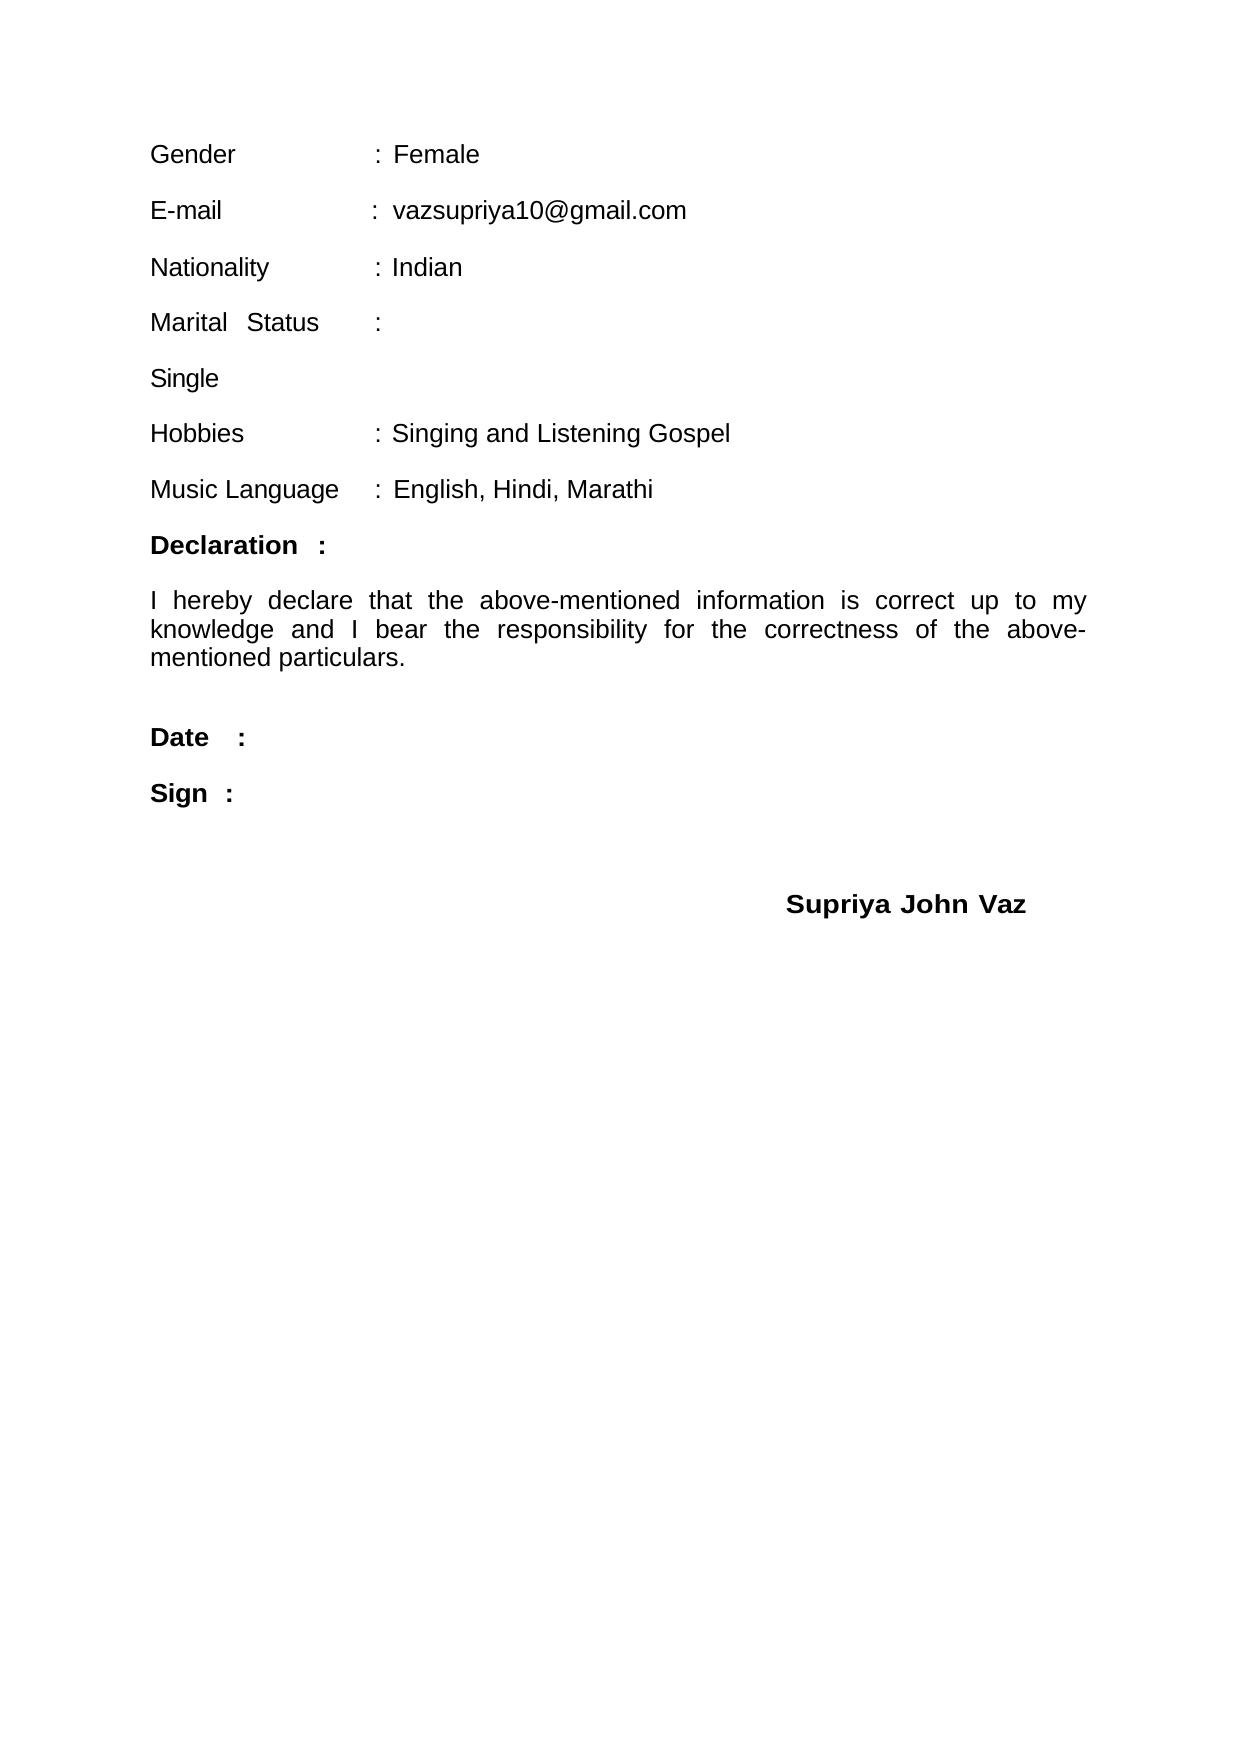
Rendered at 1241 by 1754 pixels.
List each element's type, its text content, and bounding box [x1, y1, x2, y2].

text Hobbies : Singing and Listening Gospel Music Language : English, Hindi, Marathi [150, 418, 805, 504]
text Sign : [150, 778, 1111, 808]
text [150, 139, 556, 169]
text Supriya John Vaz [133, 889, 1027, 919]
text E-mail : vazsupriya10@gmail.com [150, 195, 1111, 225]
text I hereby declare that the above-mentioned information is correct up to my knowledge and I bear the responsibility for the correctness of the above- mentioned particulars. [150, 587, 1088, 672]
text Declaration : [150, 530, 1111, 559]
text Date : [150, 722, 1111, 752]
text Nationality : Indian Marital Status : Single [150, 252, 465, 392]
